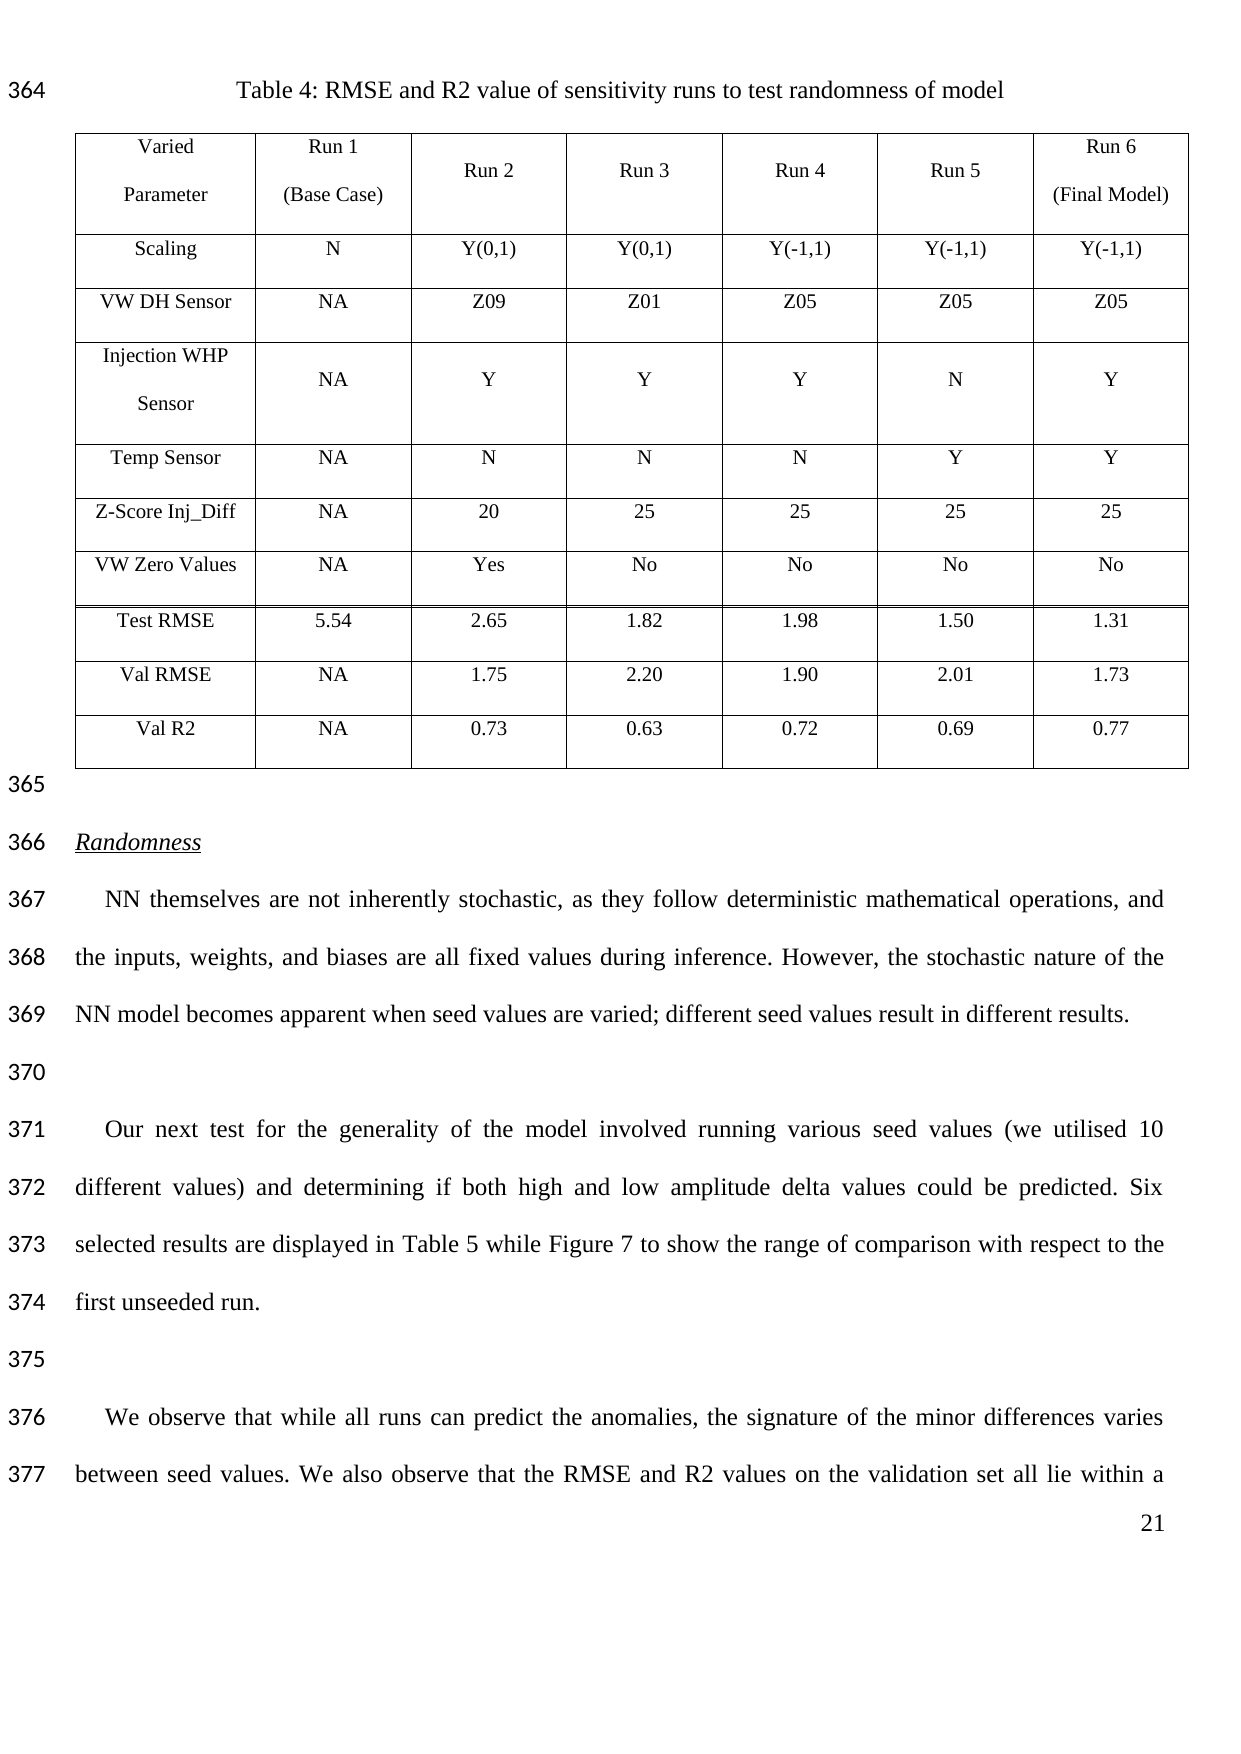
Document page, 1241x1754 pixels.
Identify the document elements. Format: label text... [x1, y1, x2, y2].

table_cell NA [256, 499, 411, 551]
table_cell 25 [1034, 499, 1188, 551]
table_cell 20 [412, 499, 566, 551]
table_cell NA [256, 662, 411, 714]
text NN themselves are not inherently stochastic, as they follow deterministic mathematical operations, and the inputs, weights, and biases are all fixed values during inference. However, the stochastic nature of the NN model becomes apparent when seed values are varied; different seed values result in different results. [75, 884, 1165, 1028]
table_header Run 1 (Base Case) [256, 134, 411, 234]
text Table 4: RMSE and R2 value of sensitivity runs to test randomness of model [75, 75, 1165, 104]
table_cell Z01 [567, 289, 722, 342]
table_cell Injection WHP Sensor [76, 343, 255, 444]
table_cell NA [256, 716, 411, 768]
table_cell Y [723, 343, 877, 444]
table_header Run 2 [412, 134, 566, 234]
table_cell Y(-1,1) [878, 235, 1033, 288]
table_cell 0.72 [723, 716, 877, 768]
table_cell No [567, 552, 722, 605]
table_cell Yes [412, 552, 566, 605]
table_cell 1.90 [723, 662, 877, 714]
table_cell Z05 [878, 289, 1033, 342]
table_cell 2.20 [567, 662, 722, 714]
text Randomness [75, 827, 1165, 856]
table_cell VW Zero Values [76, 552, 255, 605]
table_cell NA [256, 445, 411, 497]
table_cell 0.69 [878, 716, 1033, 768]
table_cell Test RMSE [76, 608, 255, 661]
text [75, 1402, 1165, 1488]
table_cell Scaling [76, 235, 255, 288]
table_cell Val R2 [76, 716, 255, 768]
table_cell 2.01 [878, 662, 1033, 714]
table_cell N [412, 445, 566, 497]
table_cell No [878, 552, 1033, 605]
table_cell Z05 [1034, 289, 1188, 342]
table_cell Y [1034, 343, 1188, 444]
table_cell N [723, 445, 877, 497]
table_cell 0.63 [567, 716, 722, 768]
table_cell 0.73 [412, 716, 566, 768]
table_cell NA [256, 552, 411, 605]
table_header Run 6 (Final Model) [1034, 134, 1188, 234]
table_cell 1.73 [1034, 662, 1188, 714]
table_cell 0.77 [1034, 716, 1188, 768]
table_cell 25 [723, 499, 877, 551]
table_cell N [567, 445, 722, 497]
table_cell No [723, 552, 877, 605]
table_header Run 3 [567, 134, 722, 234]
table_cell Z05 [723, 289, 877, 342]
table_header Run 5 [878, 134, 1033, 234]
table_cell 1.31 [1034, 608, 1188, 661]
table_cell Y(0,1) [567, 235, 722, 288]
table_cell 1.75 [412, 662, 566, 714]
table_cell No [1034, 552, 1188, 605]
table_cell Y(-1,1) [1034, 235, 1188, 288]
table_cell Y [878, 445, 1033, 497]
table_cell 1.82 [567, 608, 722, 661]
table_cell Y(-1,1) [723, 235, 877, 288]
table_cell N [878, 343, 1033, 444]
table_cell 25 [878, 499, 1033, 551]
table_cell Z09 [412, 289, 566, 342]
table_cell VW DH Sensor [76, 289, 255, 342]
table_cell Z-Score Inj_Diff [76, 499, 255, 551]
text Our next test for the generality of the model involved running various seed values (we utilised 10 different values) and determining if both high and low amplitude delta values could be predicted. Six selected results are displayed in Table 5 while Figure 7 to show the range of comparison with respect to the first unseeded run. [75, 1114, 1165, 1316]
table_cell 25 [567, 499, 722, 551]
table_cell NA [256, 289, 411, 342]
table_cell Y(0,1) [412, 235, 566, 288]
table_cell 1.98 [723, 608, 877, 661]
table_cell Val RMSE [76, 662, 255, 714]
table_cell N [256, 235, 411, 288]
table_cell Y [412, 343, 566, 444]
table_cell Y [567, 343, 722, 444]
table_cell 1.50 [878, 608, 1033, 661]
table_header Run 4 [723, 134, 877, 234]
table_cell Y [1034, 445, 1188, 497]
table_cell 5.54 [256, 608, 411, 661]
table_cell 2.65 [412, 608, 566, 661]
table_header Varied Parameter [76, 134, 255, 234]
table_cell NA [256, 343, 411, 444]
table_cell Temp Sensor [76, 445, 255, 497]
